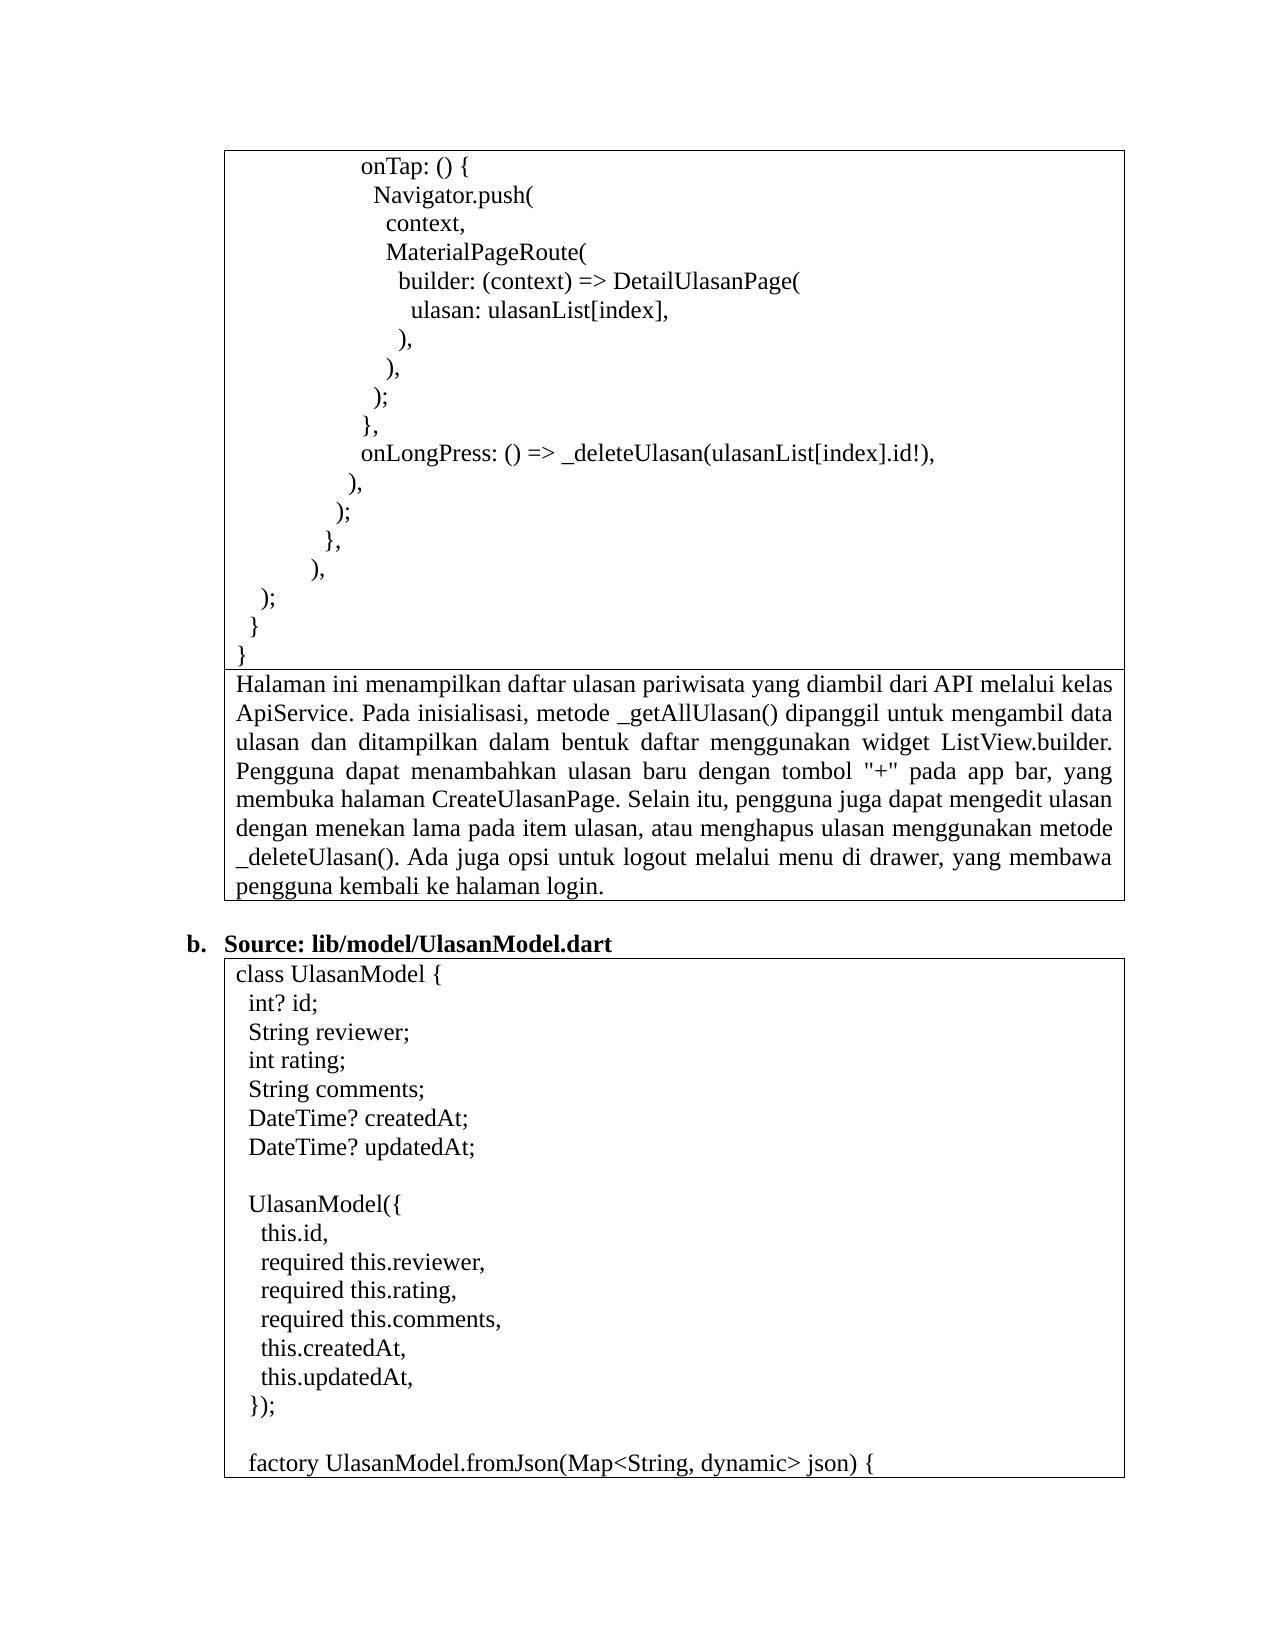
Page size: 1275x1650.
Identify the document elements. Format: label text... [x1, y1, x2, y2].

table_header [225, 959, 1124, 1477]
table_cell Halaman ini menampilkan daftar ulasan pariwisata yang diambil dari API melalui kelas ApiService. Pada inisialisasi, metode _getAllUlasan() dipanggil untuk mengambil data ulasan dan ditampilkan dalam bentuk daftar menggunakan widget ListView.builder. Pengguna dapat menambahkan ulasan baru dengan tombol "+" pada app bar, yang membuka halaman CreateUlasanPage. Selain itu, pengguna juga dapat mengedit ulasan dengan menekan lama pada item ulasan, atau menghapus ulasan menggunakan metode _deleteUlasan(). Ada juga opsi untuk logout melalui menu di drawer, yang membawa pengguna kembali ke halaman login. [225, 670, 1124, 899]
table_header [225, 151, 1124, 668]
list Source: lib/model/UlasanModel.dart [186, 929, 1125, 958]
